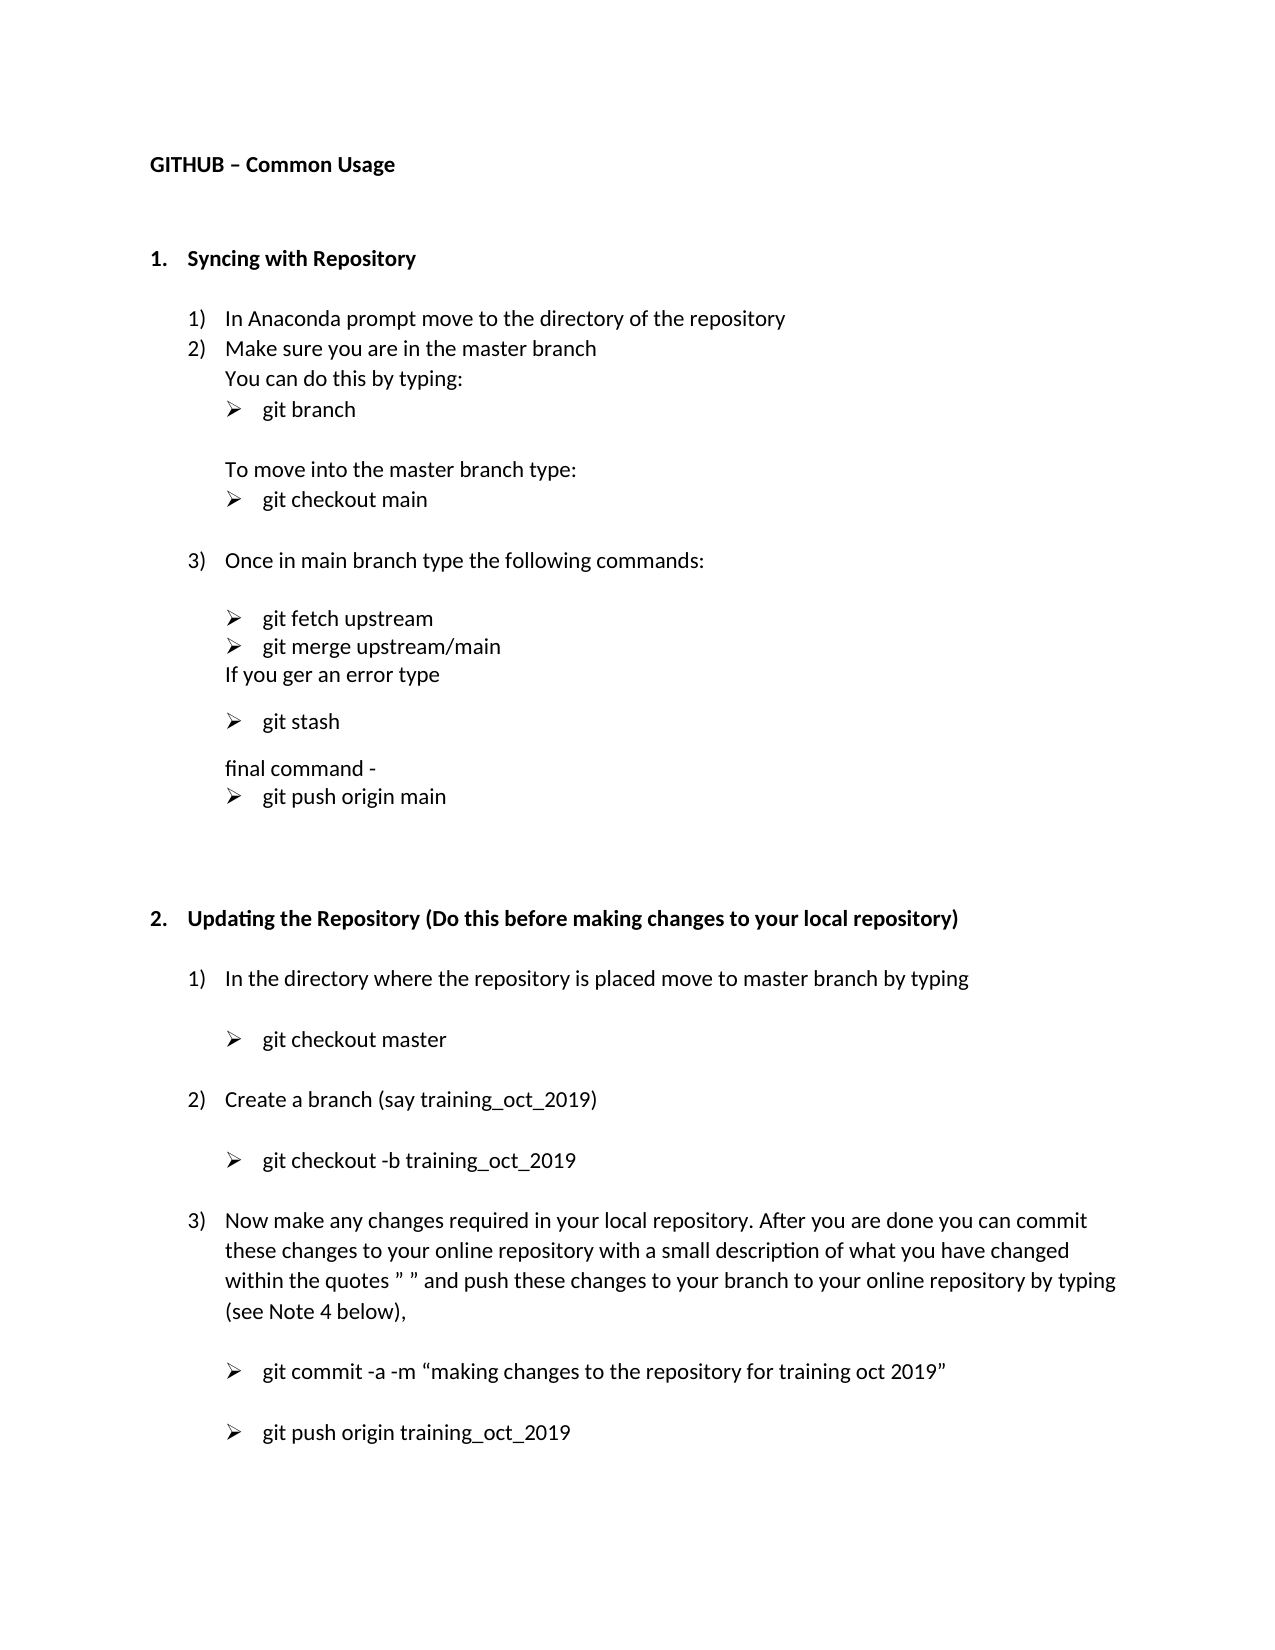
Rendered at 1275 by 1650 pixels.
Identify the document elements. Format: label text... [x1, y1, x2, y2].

text GITHUB – Common Usage [150, 150, 1125, 178]
list To move into the master branch type: [225, 455, 1125, 483]
list git stash [225, 707, 1125, 735]
list You can do this by typing: [225, 364, 1125, 393]
list git push origin main [225, 782, 1125, 810]
list Make sure you are in the master branch [187, 334, 1125, 362]
list Updating the Repository (Do this before making changes to your local repository) [150, 904, 1125, 932]
list In the directory where the repository is placed move to master branch by typing [187, 964, 1125, 992]
text final command - [225, 754, 1125, 782]
list git commit -a -m “making changes to the repository for training oct 2019” [225, 1357, 1125, 1385]
list git branch [225, 395, 1125, 423]
list In Anaconda prompt move to the directory of the repository [187, 304, 1125, 332]
list git checkout master [225, 1025, 1125, 1053]
text If you ger an error type [150, 661, 1125, 688]
list Create a branch (say training_oct_2019) [187, 1085, 1125, 1113]
list git checkout -b training_oct_2019 [225, 1146, 1125, 1174]
list Once in main branch type the following commands: [187, 546, 1125, 574]
list git fetch upstream [225, 604, 1125, 632]
list git checkout main [225, 485, 1125, 513]
list Now make any changes required in your local repository. After you are done you can commit these changes to your online repository with a small description of what you have changed within the quotes ” ” and push these changes to your branch to your online repository by typing (see Note 4 below), [187, 1206, 1125, 1325]
list Syncing with Repository [150, 244, 1125, 272]
list git merge upstream/main [225, 632, 1125, 661]
list git push origin training_oct_2019 [225, 1418, 1125, 1446]
